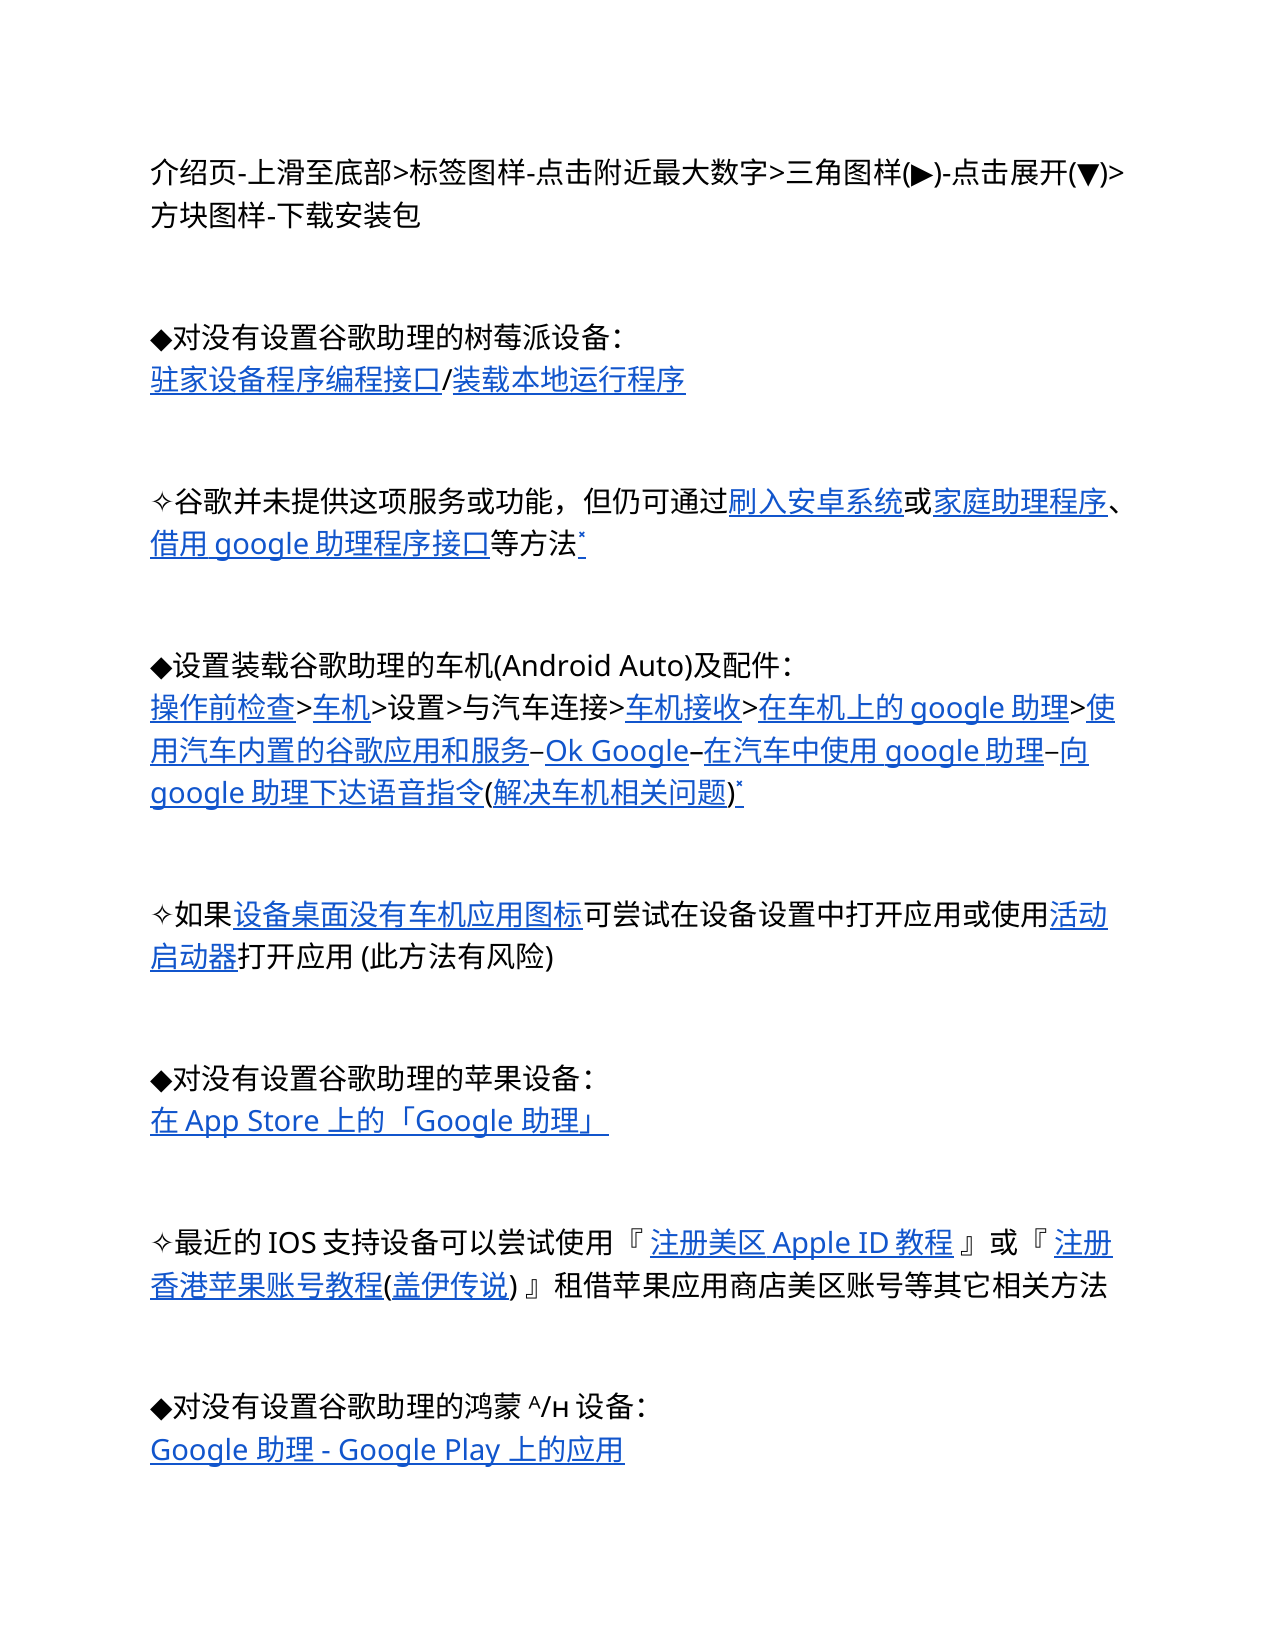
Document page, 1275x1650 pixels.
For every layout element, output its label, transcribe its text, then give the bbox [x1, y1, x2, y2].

text ✧最近的IOS支持设备可以尝试使用『 注册美区Apple ID教程 』或『 注册香港苹果账号教程(盖伊传说) 』租借苹果应用商店美区账号等其它相关方法 [150, 1220, 1125, 1304]
text ✧谷歌并未提供这项服务或功能，但仍可通过刷入安卓系统或家庭助理程序、借用google助理程序接口等方法˟ [150, 478, 1125, 563]
text 介绍页-上滑至底部>标签图样-点击附近最大数字>三角图样(▶)-点击展开(▼)>方块图样-下载安装包 [150, 150, 1125, 235]
text ◆对没有设置谷歌助理的树莓派设备： [150, 314, 1125, 357]
text 操作前检查>车机>设置>与汽车连接>车机接收>在车机上的google助理>使用汽车内置的谷歌应用和服务–Ok Google–在汽车中使用google助理–向google助理下达语音指令(解决车机相关问题)˟ [150, 685, 1125, 812]
text ◆设置装载谷歌助理的车机(Android Auto)及配件： [150, 642, 1125, 685]
text 驻家设备程序编程接口/装载本地运行程序 [150, 357, 1125, 399]
text Google 助理 - Google Play 上的应用 [150, 1426, 1125, 1469]
text ◆对没有设置谷歌助理的苹果设备： [150, 1056, 1125, 1098]
text 在App Store 上的「Google 助理」 [150, 1098, 1125, 1140]
text ✧如果设备桌面没有车机应用图标可尝试在设备设置中打开应用或使用活动启动器打开应用 (此方法有风险) [150, 891, 1125, 976]
text ◆对没有设置谷歌助理的鸿蒙ᴬ/ʜ设备： [150, 1384, 1125, 1426]
